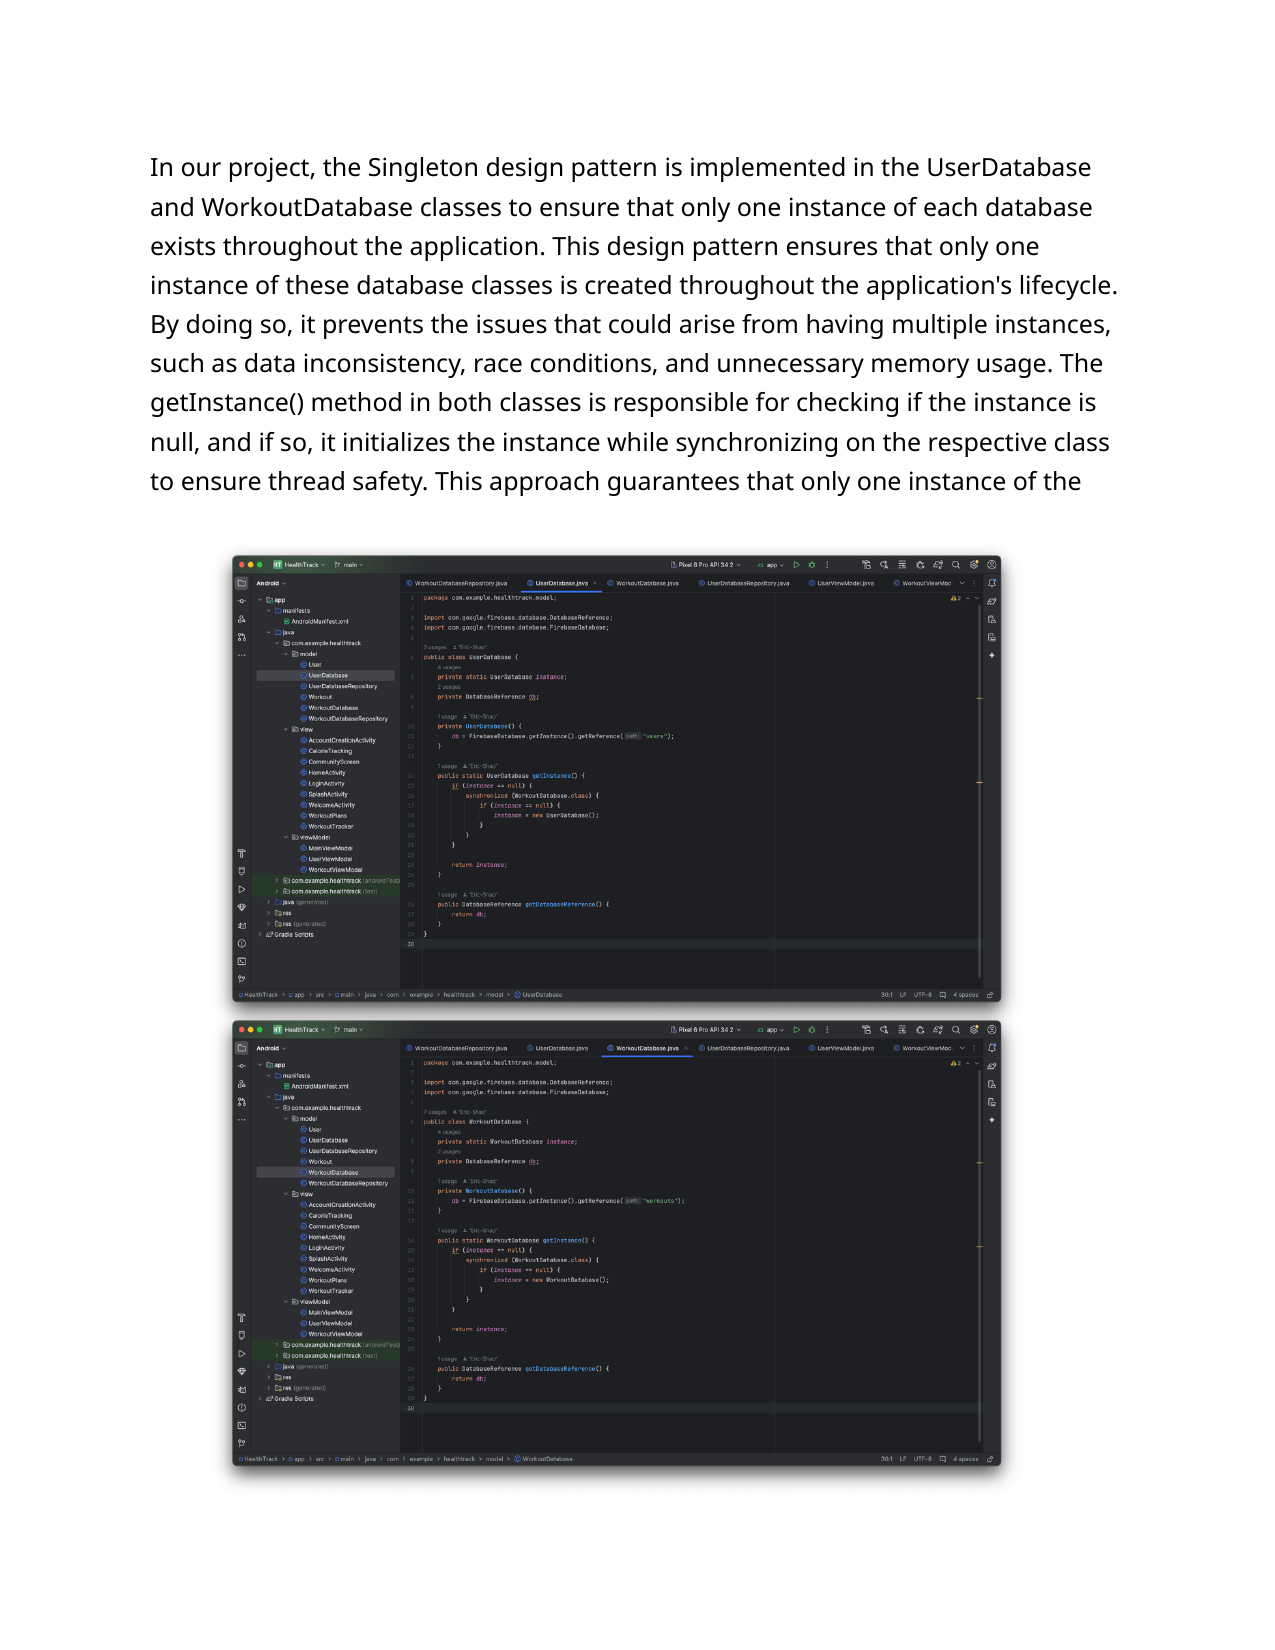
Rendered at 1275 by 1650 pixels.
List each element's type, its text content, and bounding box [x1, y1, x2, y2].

picture [207, 539, 1026, 1499]
text In our project, the Singleton design pattern is implemented in the UserDatabase and WorkoutDatabase classes to ensure that only one instance of each database exists throughout the application. This design pattern ensures that only one instance of these database classes is created throughout the application's lifecycle. By doing so, it prevents the issues that could arise from having multiple instances, such as data inconsistency, race conditions, and unnecessary memory usage. The getInstance() method in both classes is responsible for checking if the instance is null, and if so, it initializes the instance while synchronizing on the respective class to ensure thread safety. This approach guarantees that only one instance of the UserDatabase and WorkoutDatabase is created, thus maintaining data integrity and improving the efficiency of database operations across the application. [150, 150, 1125, 497]
